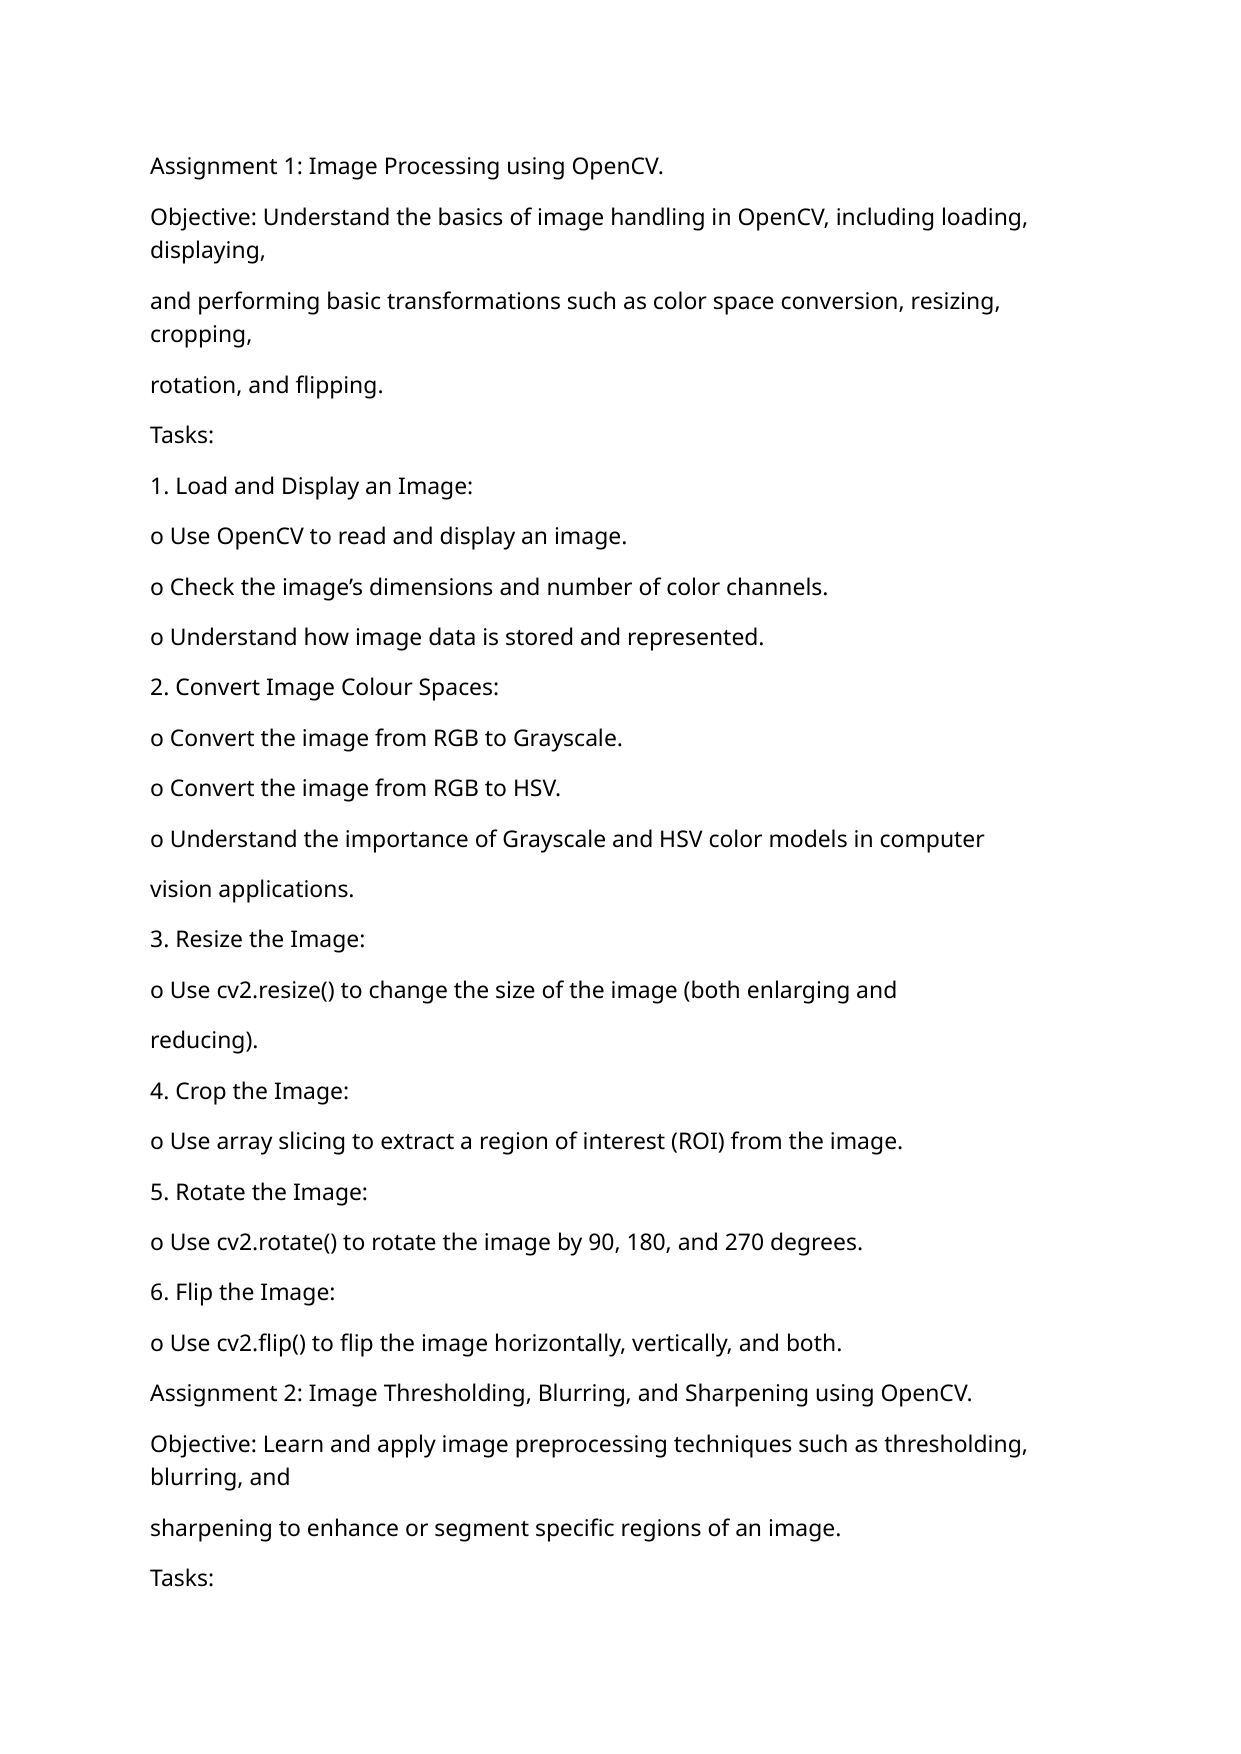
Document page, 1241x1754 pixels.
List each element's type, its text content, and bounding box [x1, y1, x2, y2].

text Objective: Understand the basics of image handling in OpenCV, including loading, displaying, [150, 200, 1090, 265]
text Objective: Learn and apply image preprocessing techniques such as thresholding, blurring, and [150, 1427, 1090, 1492]
text vision applications. [150, 873, 1090, 904]
text 6. Flip the Image: [150, 1276, 1090, 1307]
text o Understand how image data is stored and represented. [150, 621, 1090, 652]
text 1. Load and Display an Image: [150, 469, 1090, 501]
text o Convert the image from RGB to Grayscale. [150, 722, 1090, 753]
text sharpening to enhance or segment specific regions of an image. [150, 1512, 1090, 1543]
text Tasks: [150, 419, 1090, 450]
text Tasks: [150, 1562, 1090, 1593]
text 4. Crop the Image: [150, 1074, 1090, 1106]
text o Convert the image from RGB to HSV. [150, 772, 1090, 803]
text reducing). [150, 1024, 1090, 1055]
text o Use cv2.rotate() to rotate the image by 90, 180, and 270 degrees. [150, 1226, 1090, 1257]
text 5. Rotate the Image: [150, 1175, 1090, 1207]
text 2. Convert Image Colour Spaces: [150, 671, 1090, 702]
text Assignment 2: Image Thresholding, Blurring, and Sharpening using OpenCV. [150, 1377, 1090, 1408]
text o Use cv2.flip() to flip the image horizontally, vertically, and both. [150, 1327, 1090, 1358]
text o Understand the importance of Grayscale and HSV color models in computer [150, 822, 1090, 854]
text o Use cv2.resize() to change the size of the image (both enlarging and [150, 974, 1090, 1005]
text and performing basic transformations such as color space conversion, resizing, cropping, [150, 284, 1090, 349]
text 3. Resize the Image: [150, 923, 1090, 954]
text rotation, and flipping. [150, 369, 1090, 400]
text o Use OpenCV to read and display an image. [150, 520, 1090, 551]
text Assignment 1: Image Processing using OpenCV. [150, 150, 1090, 181]
text o Use array slicing to extract a region of interest (ROI) from the image. [150, 1125, 1090, 1156]
text o Check the image’s dimensions and number of color channels. [150, 570, 1090, 602]
